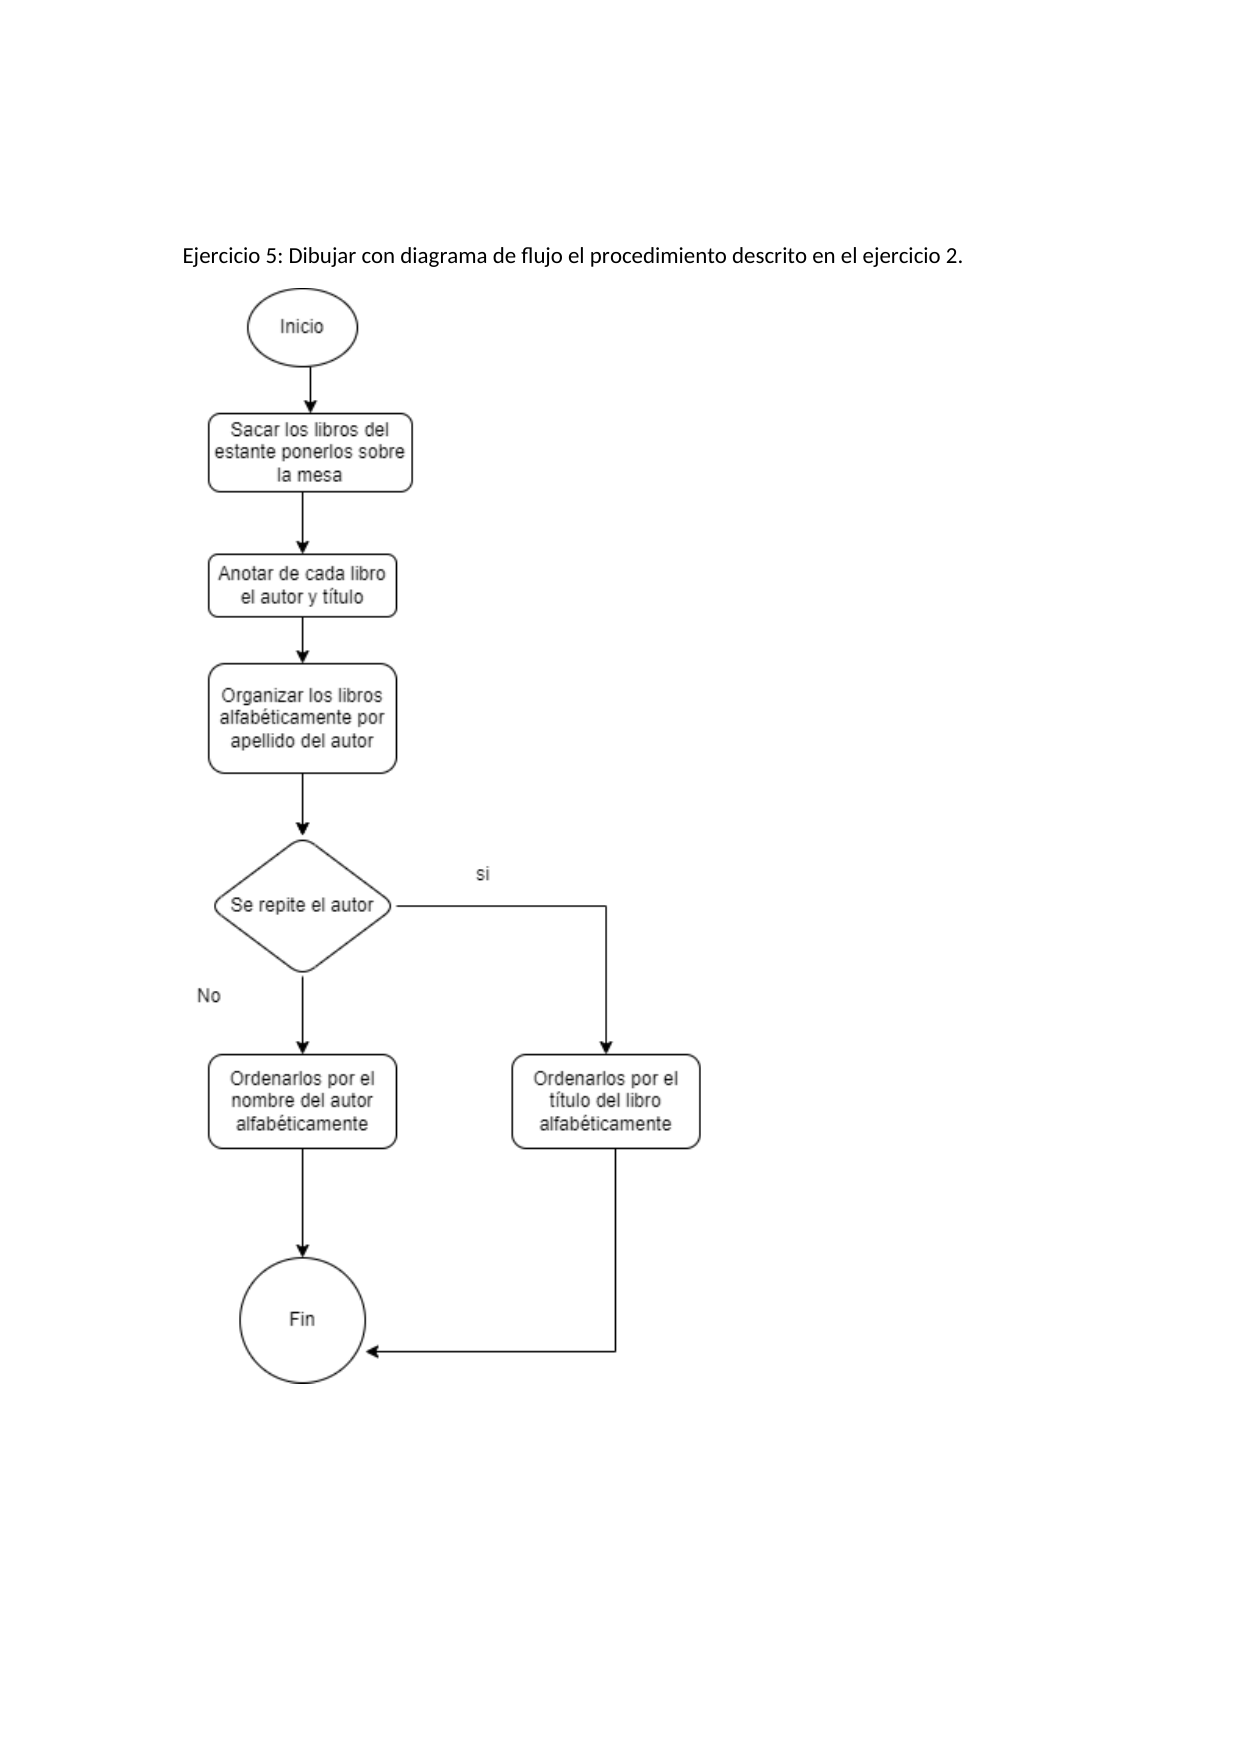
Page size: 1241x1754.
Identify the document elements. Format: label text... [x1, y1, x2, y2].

picture [177, 288, 701, 1384]
text Ejercicio 5: Dibujar con diagrama de flujo el procedimiento descrito en el ejercicio 2. [177, 241, 1063, 269]
